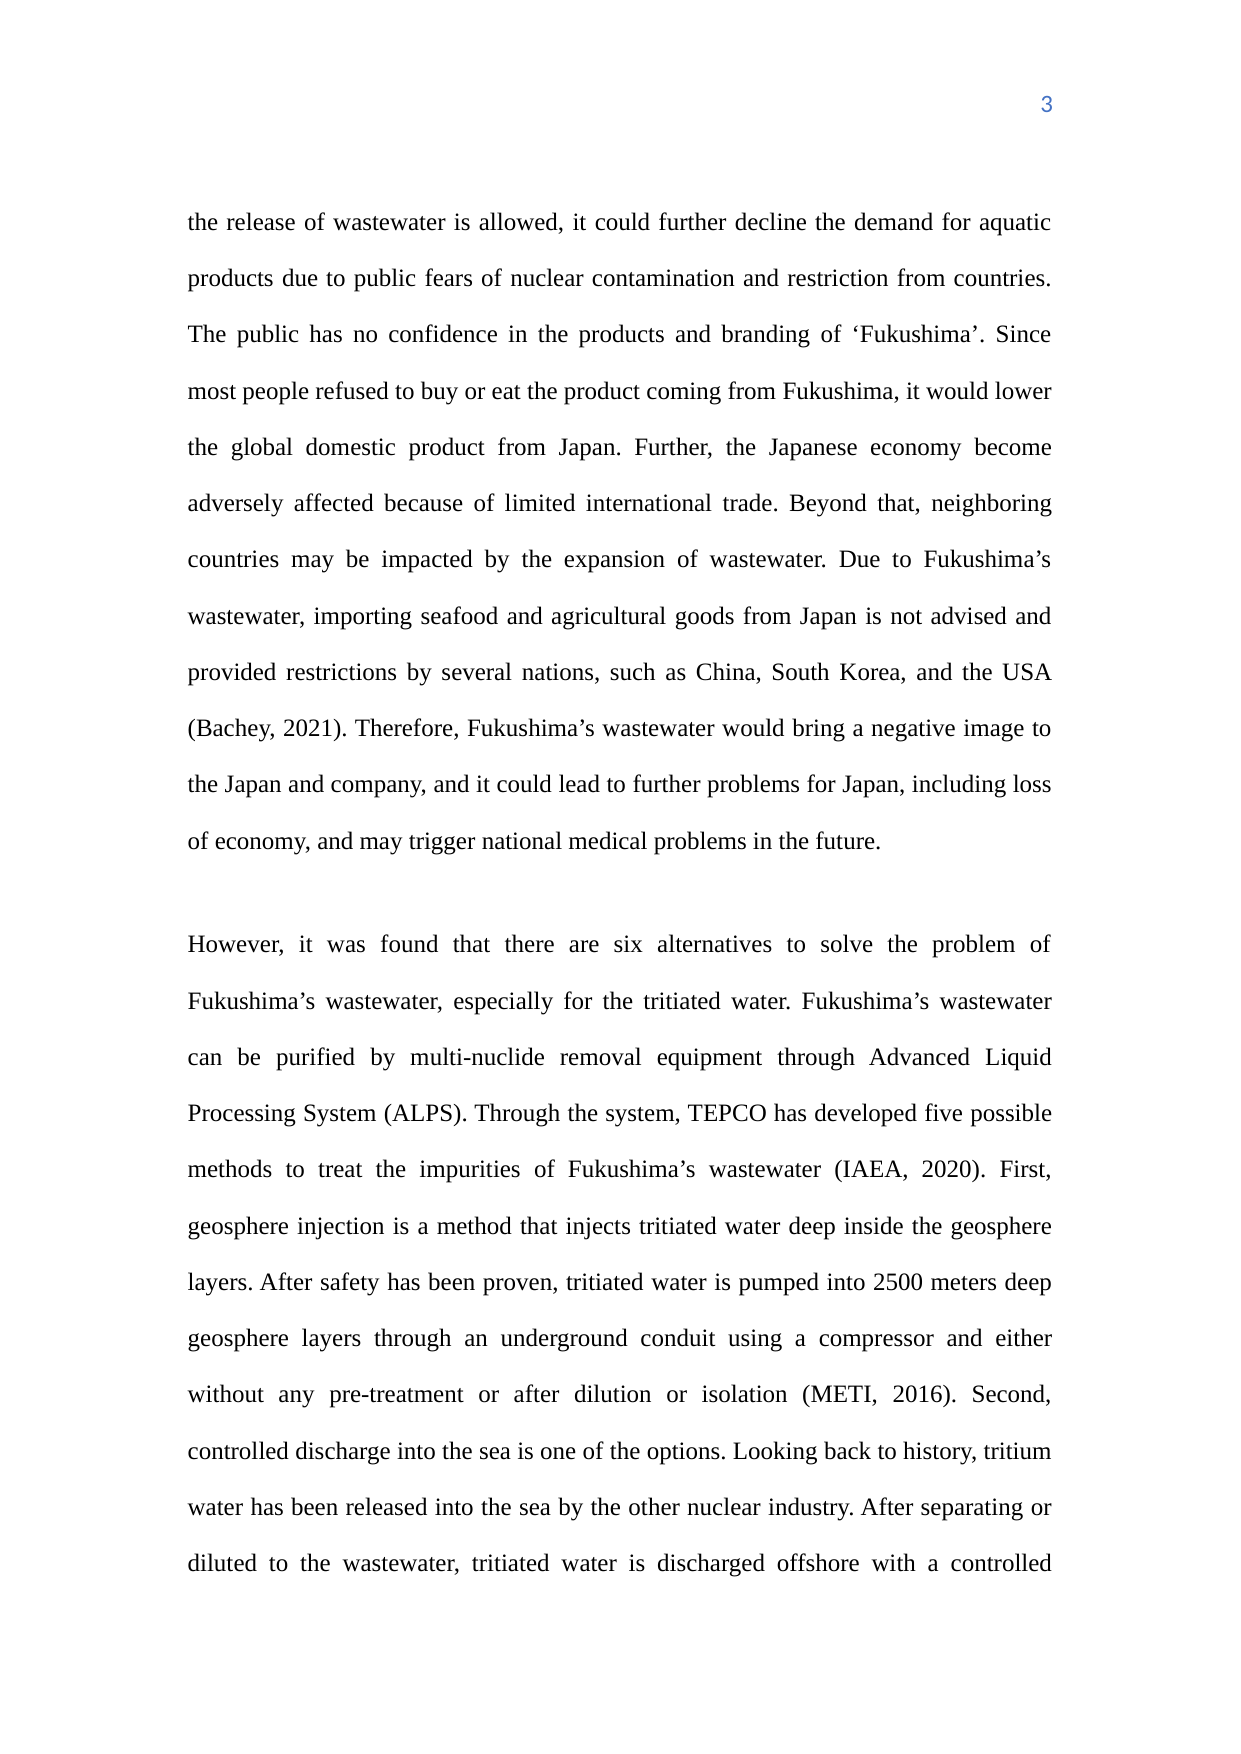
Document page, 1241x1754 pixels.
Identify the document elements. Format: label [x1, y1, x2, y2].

text [187, 925, 1053, 1581]
text [187, 203, 1053, 859]
